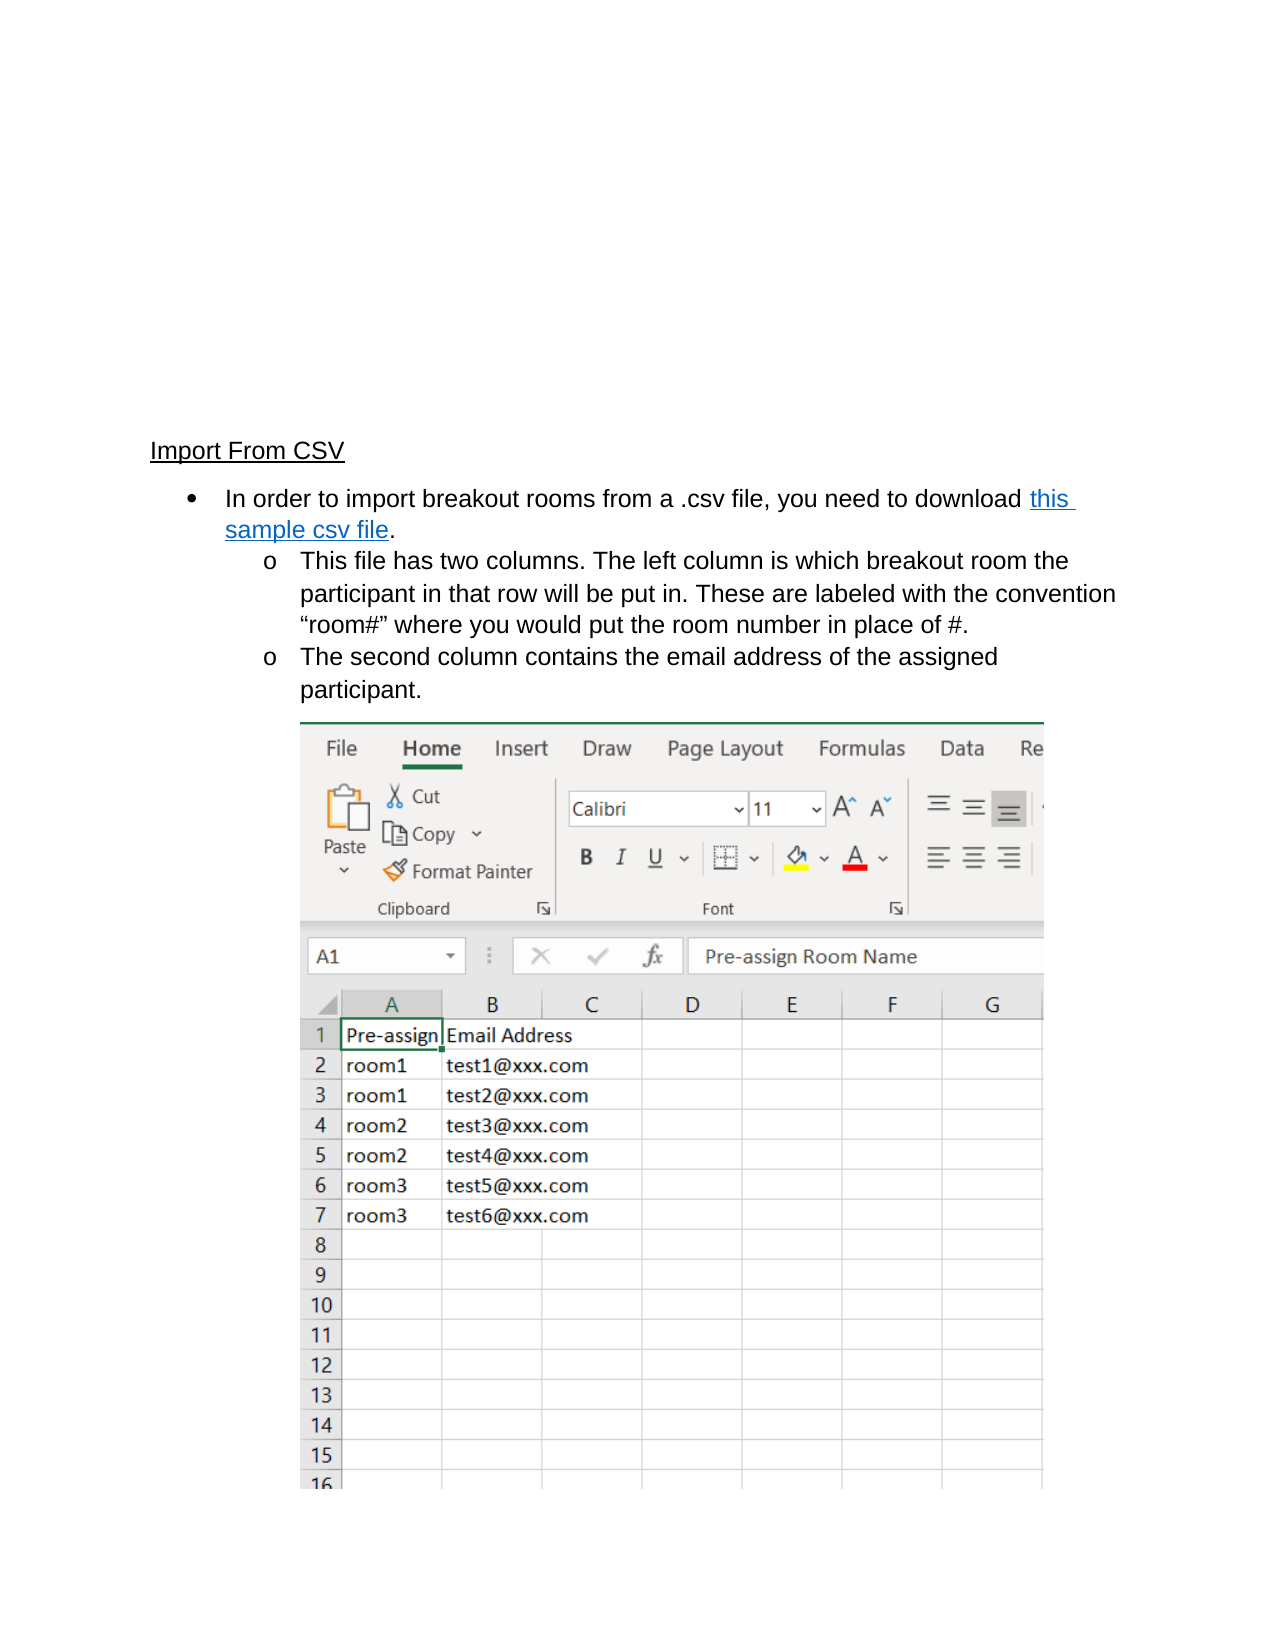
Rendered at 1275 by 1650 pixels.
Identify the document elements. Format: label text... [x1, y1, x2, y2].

list In order to import breakout rooms from a .csv file, you need to download this sample csv file. [187, 484, 1125, 544]
list This file has two columns. The left column is which breakout room the participant in that row will be put in. These are labeled with the convention “room#” where you would put the room number in place of #. [262, 546, 1125, 639]
list The second column contains the email address of the assigned participant. [262, 641, 1125, 703]
picture [300, 722, 1044, 1489]
text Import From CSV [150, 436, 1125, 465]
